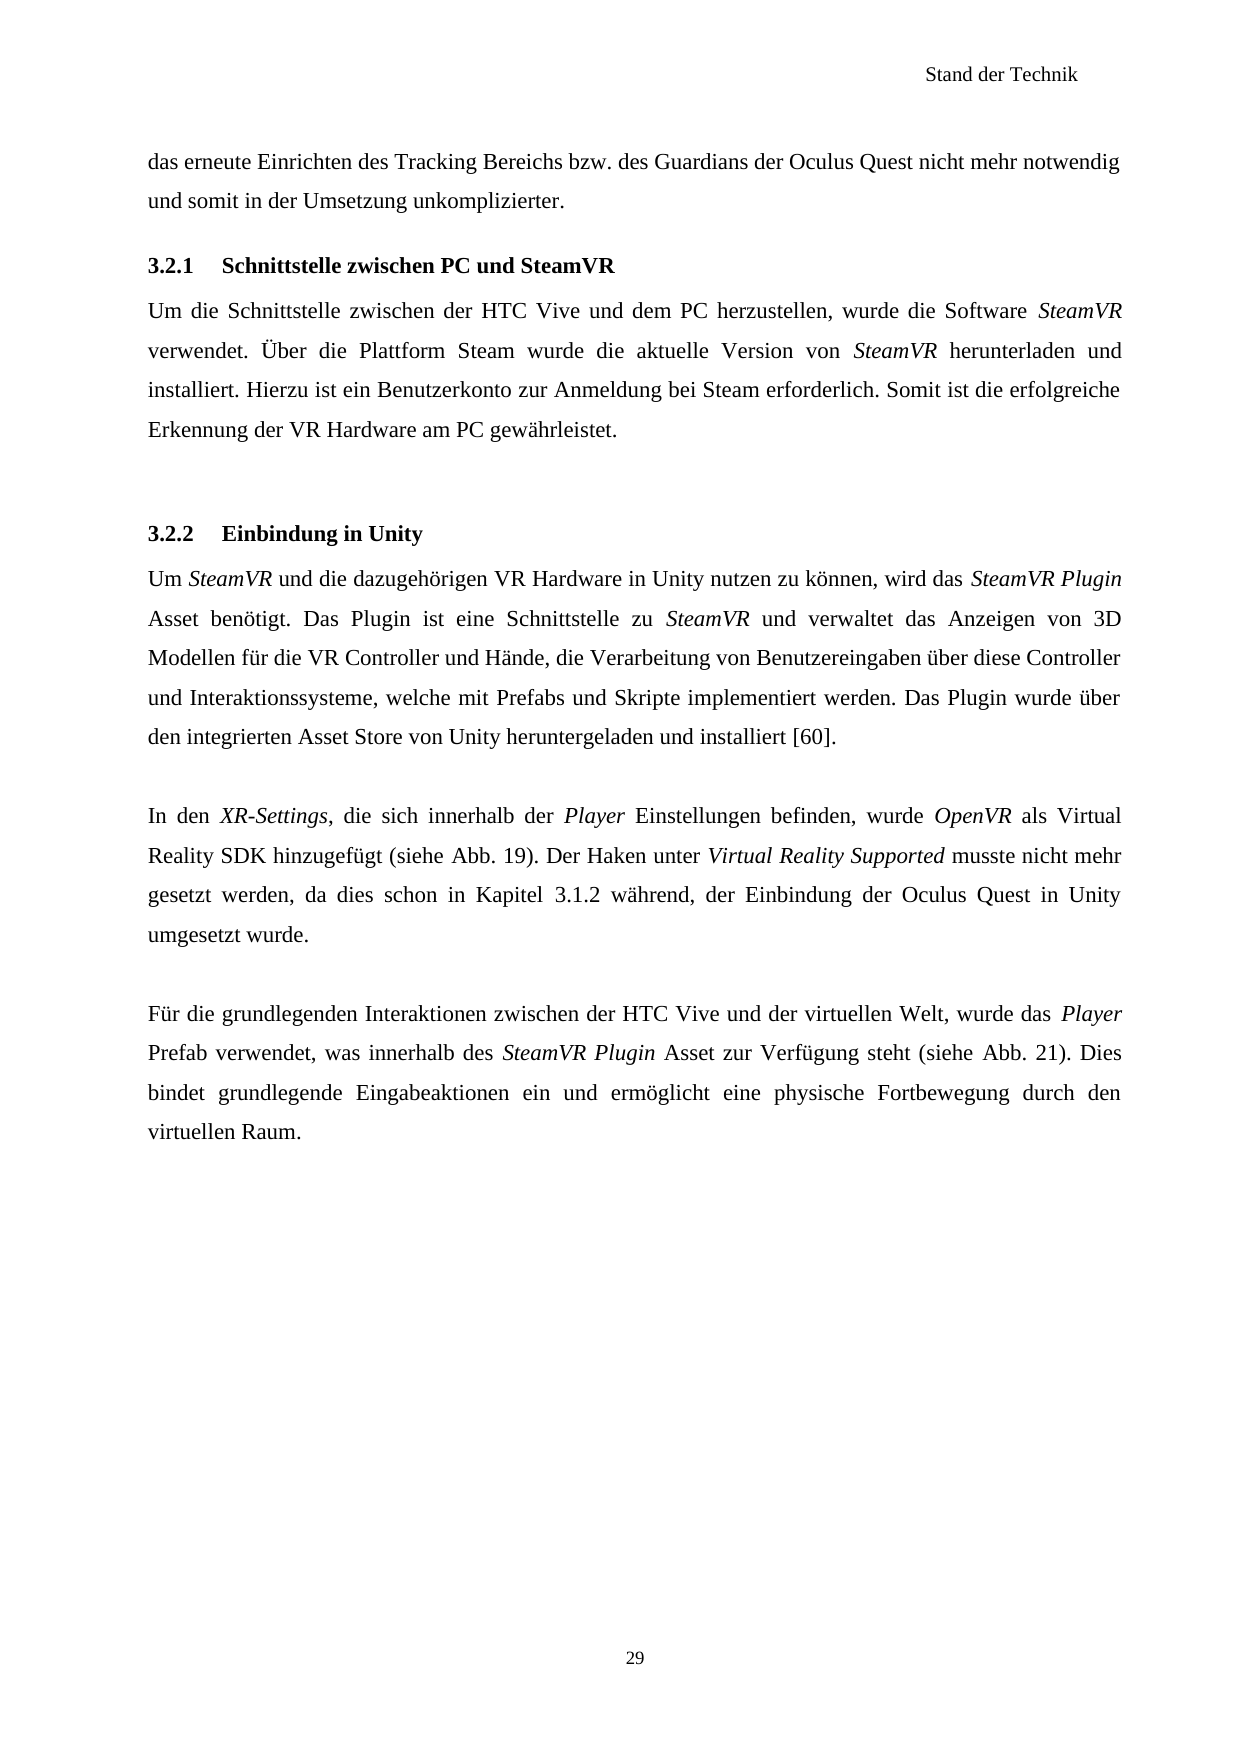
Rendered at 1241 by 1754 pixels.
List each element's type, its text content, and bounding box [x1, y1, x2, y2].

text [148, 148, 1122, 213]
text Um die Schnittstelle zwischen der HTC Vive und dem PC herzustellen, wurde die Software SteamVR verwendet. Über die Plattform Steam wurde die aktuelle Version von SteamVR herunterladen und installiert. Hierzu ist ein Benutzerkonto zur Anmeldung bei Steam erforderlich. Somit ist die erfolgreiche Erkennung der VR Hardware am PC gewährleistet. [148, 297, 1122, 442]
text Um SteamVR und die dazugehörigen VR Hardware in Unity nutzen zu können, wird das SteamVR Plugin Asset benötigt. Das Plugin ist eine Schnittstelle zu SteamVR und verwaltet das Anzeigen von 3D Modellen für die VR Controller und Hände, die Verarbeitung von Benutzereingaben über diese Controller und Interaktionssysteme, welche mit Prefabs und Skripte implementiert werden. Das Plugin wurde über den integrierten Asset Store von Unity heruntergeladen und installiert . [148, 566, 1122, 750]
text In den XR-Settings, die sich innerhalb der Player Einstellungen befinden, wurde OpenVR als Virtual Reality SDK hinzugefügt (siehe Abb. 19). Der Haken unter Virtual Reality Supported musste nicht mehr gesetzt werden, da dies schon in Kapitel 3.1.2 während, der Einbindung der Oculus Quest in Unity umgesetzt wurde. [148, 802, 1122, 947]
text Für die grundlegenden Interaktionen zwischen der HTC Vive und der virtuellen Welt, wurde das Player Prefab verwendet, was innerhalb des SteamVR Plugin Asset zur Verfügung steht (siehe Abb. 22). Dies bindet grundlegende Eingabeaktionen ein und ermöglicht eine physische Fortbewegung durch den virtuellen Raum. [148, 1000, 1122, 1144]
subtitle Einbindung in Unity [148, 520, 1122, 546]
subtitle Schnittstelle zwischen PC und SteamVR [148, 252, 1122, 278]
